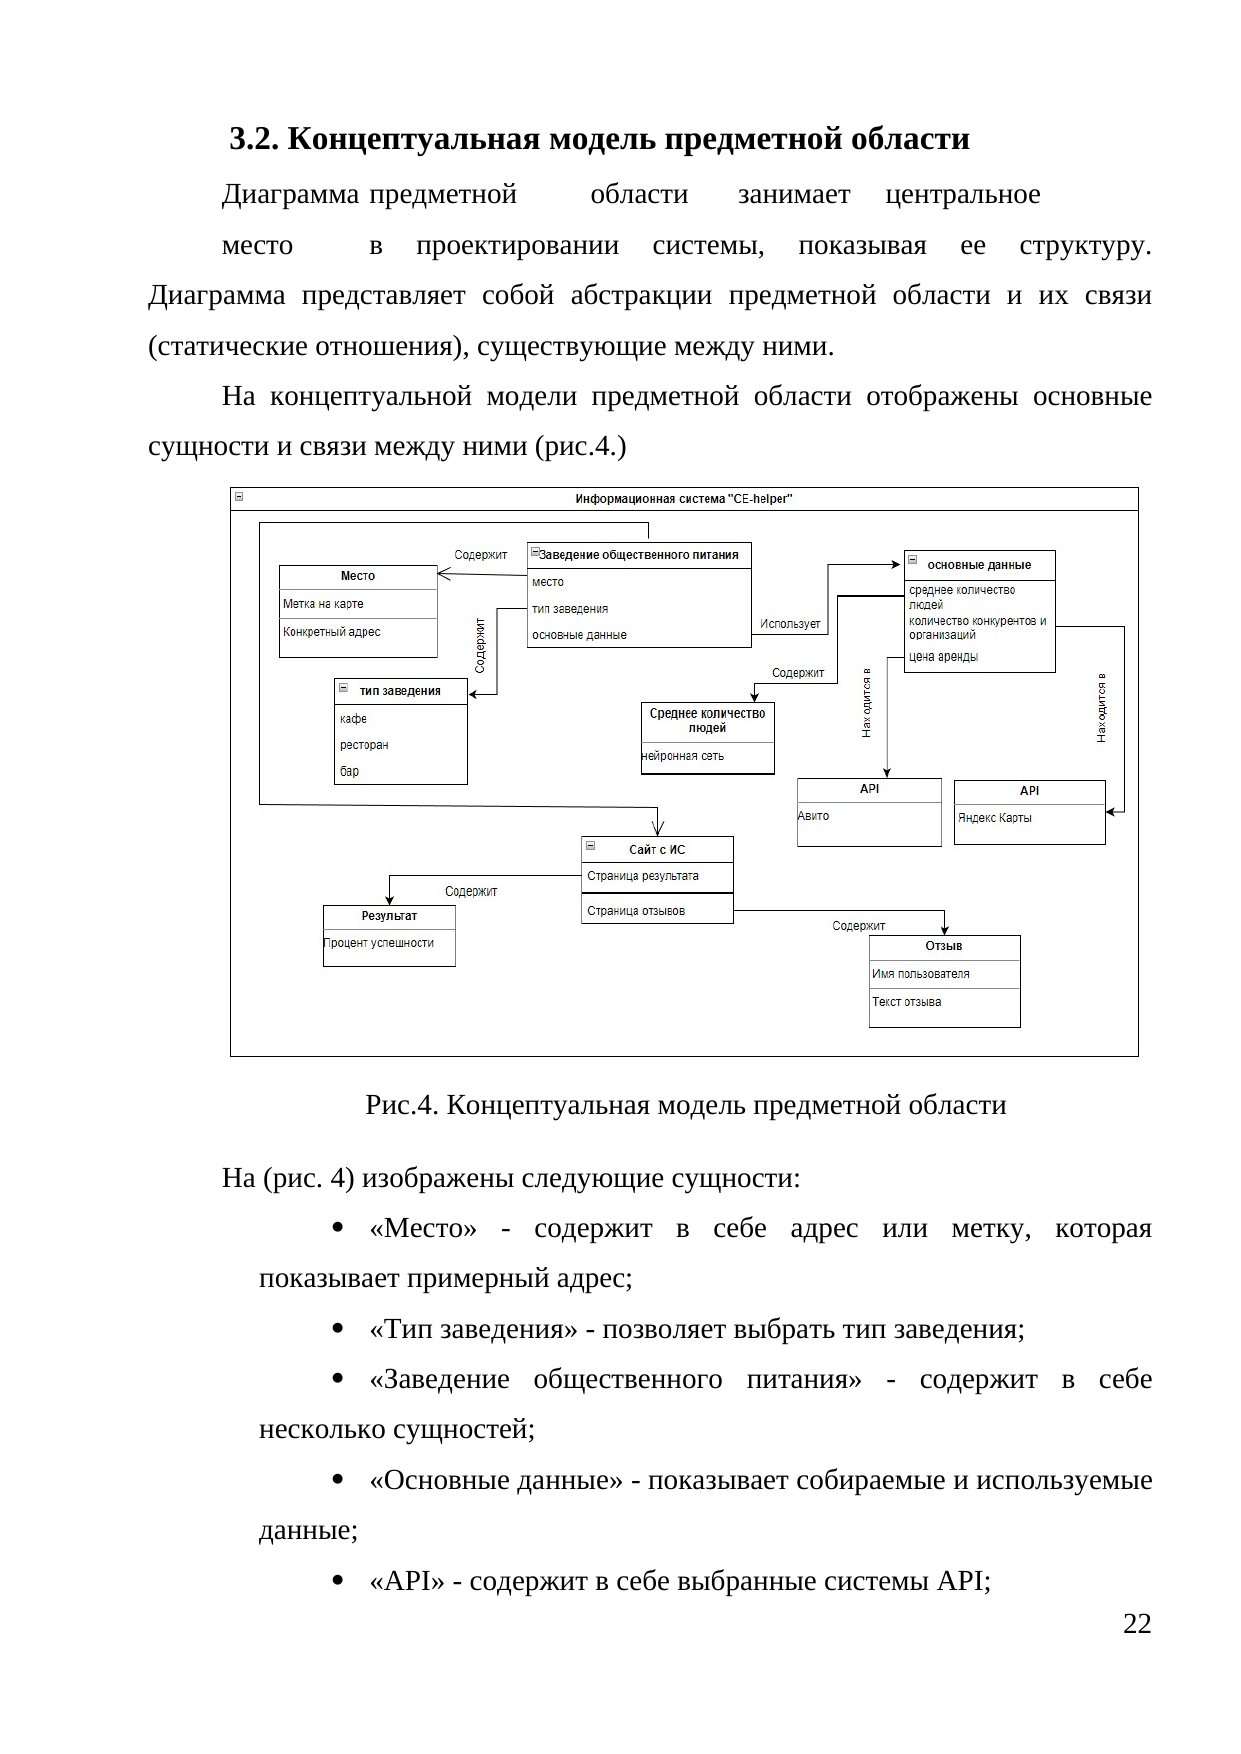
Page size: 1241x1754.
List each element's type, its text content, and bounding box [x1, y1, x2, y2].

list «API» - содержит в себе выбранные системы API; [259, 1563, 1153, 1596]
picture [221, 478, 1158, 1071]
text Диаграмма предметной области занимает центральное место в проектировании системы, показывая ее структуру. Диаграмма представляет собой абстракции предметной области и их связи (статические отношения), существующие между ними. [148, 177, 1153, 361]
list «Заведение общественного питания» - содержит в себе несколько сущностей; [259, 1361, 1153, 1445]
text Рис.4. Концептуальная модель предметной области [221, 1087, 1049, 1121]
text На концептуальной модели предметной области отображены основные сущности и связи между ними (рис.4.) [148, 378, 1153, 462]
subtitle 3.2. Концептуальная модель предметной области [148, 118, 1153, 156]
text На (рис. 4) изображены следующие сущности: [148, 1160, 1153, 1193]
list «Тип заведения» - позволяет выбрать тип заведения; [259, 1311, 1153, 1344]
list «Основные данные» - показывает собираемые и используемые данные; [259, 1462, 1153, 1546]
list «Место» - содержит в себе адрес или метку, которая показывает примерный адрес; [259, 1210, 1153, 1294]
